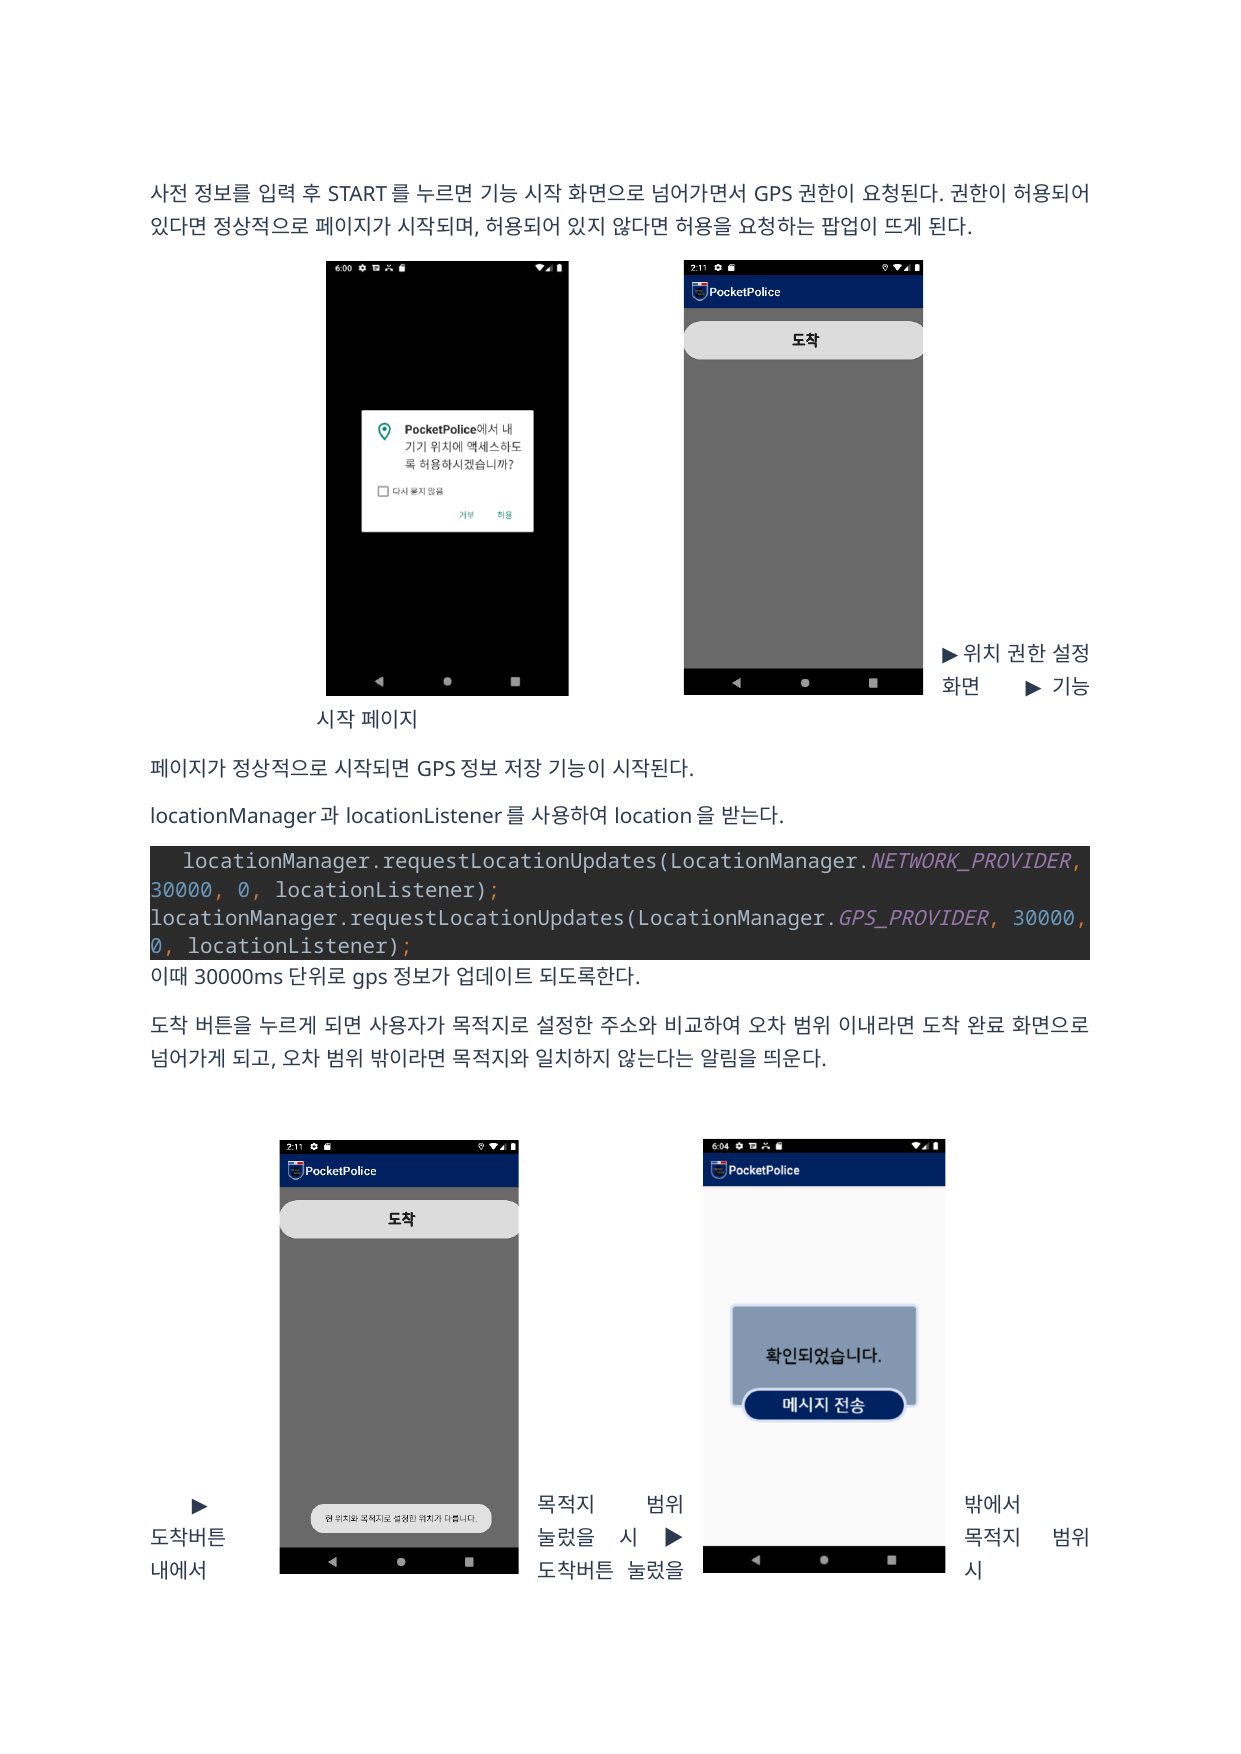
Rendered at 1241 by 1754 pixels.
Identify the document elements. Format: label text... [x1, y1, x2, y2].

text 사전 정보를 입력 후 START를 누르면 기능 시작 화면으로 넘어가면서 GPS 권한이 요청된다. 권한이 허용되어 있다면 정상적으로 페이지가 시작되며, 허용되어 있지 않다면 허용을 요청하는 팝업이 뜨게 된다. [150, 177, 1090, 240]
picture [278, 1140, 519, 1571]
text locationManager.requestLocationUpdates(LocationManager.NETWORK_PROVIDER, 30000, 0, locationListener); locationManager.requestLocationUpdates(LocationManager.GPS_PROVIDER, 30000, 0, locationListener); [150, 846, 1090, 960]
text ▶ 위치 권한 설정 화면 ▶ 기능 시작 페이지 [317, 638, 1090, 733]
text 이때 30000ms 단위로 gps 정보가 업데이트 되도록한다. [150, 960, 1090, 990]
text ▶ 목적지 범위 밖에서 도착버튼 눌렀을 시 ▶ 목적지 범위 내에서 도착버튼 눌렀을 시 [150, 1489, 1090, 1584]
text 도착 버튼을 누르게 되면 사용자가 목적지로 설정한 주소와 비교하여 오차 범위 이내라면 도착 완료 화면으로 넘어가게 되고, 오차 범위 밖이라면 목적지와 일치하지 않는다는 알림을 띄운다. [150, 1009, 1090, 1072]
picture [701, 1138, 946, 1570]
picture [682, 260, 923, 692]
text 페이지가 정상적으로 시작되면 GPS정보 저장 기능이 시작된다. [150, 752, 1090, 783]
text locationManager과 locationListener를 사용하여 location을 받는다. [150, 799, 1090, 830]
picture [324, 261, 569, 692]
